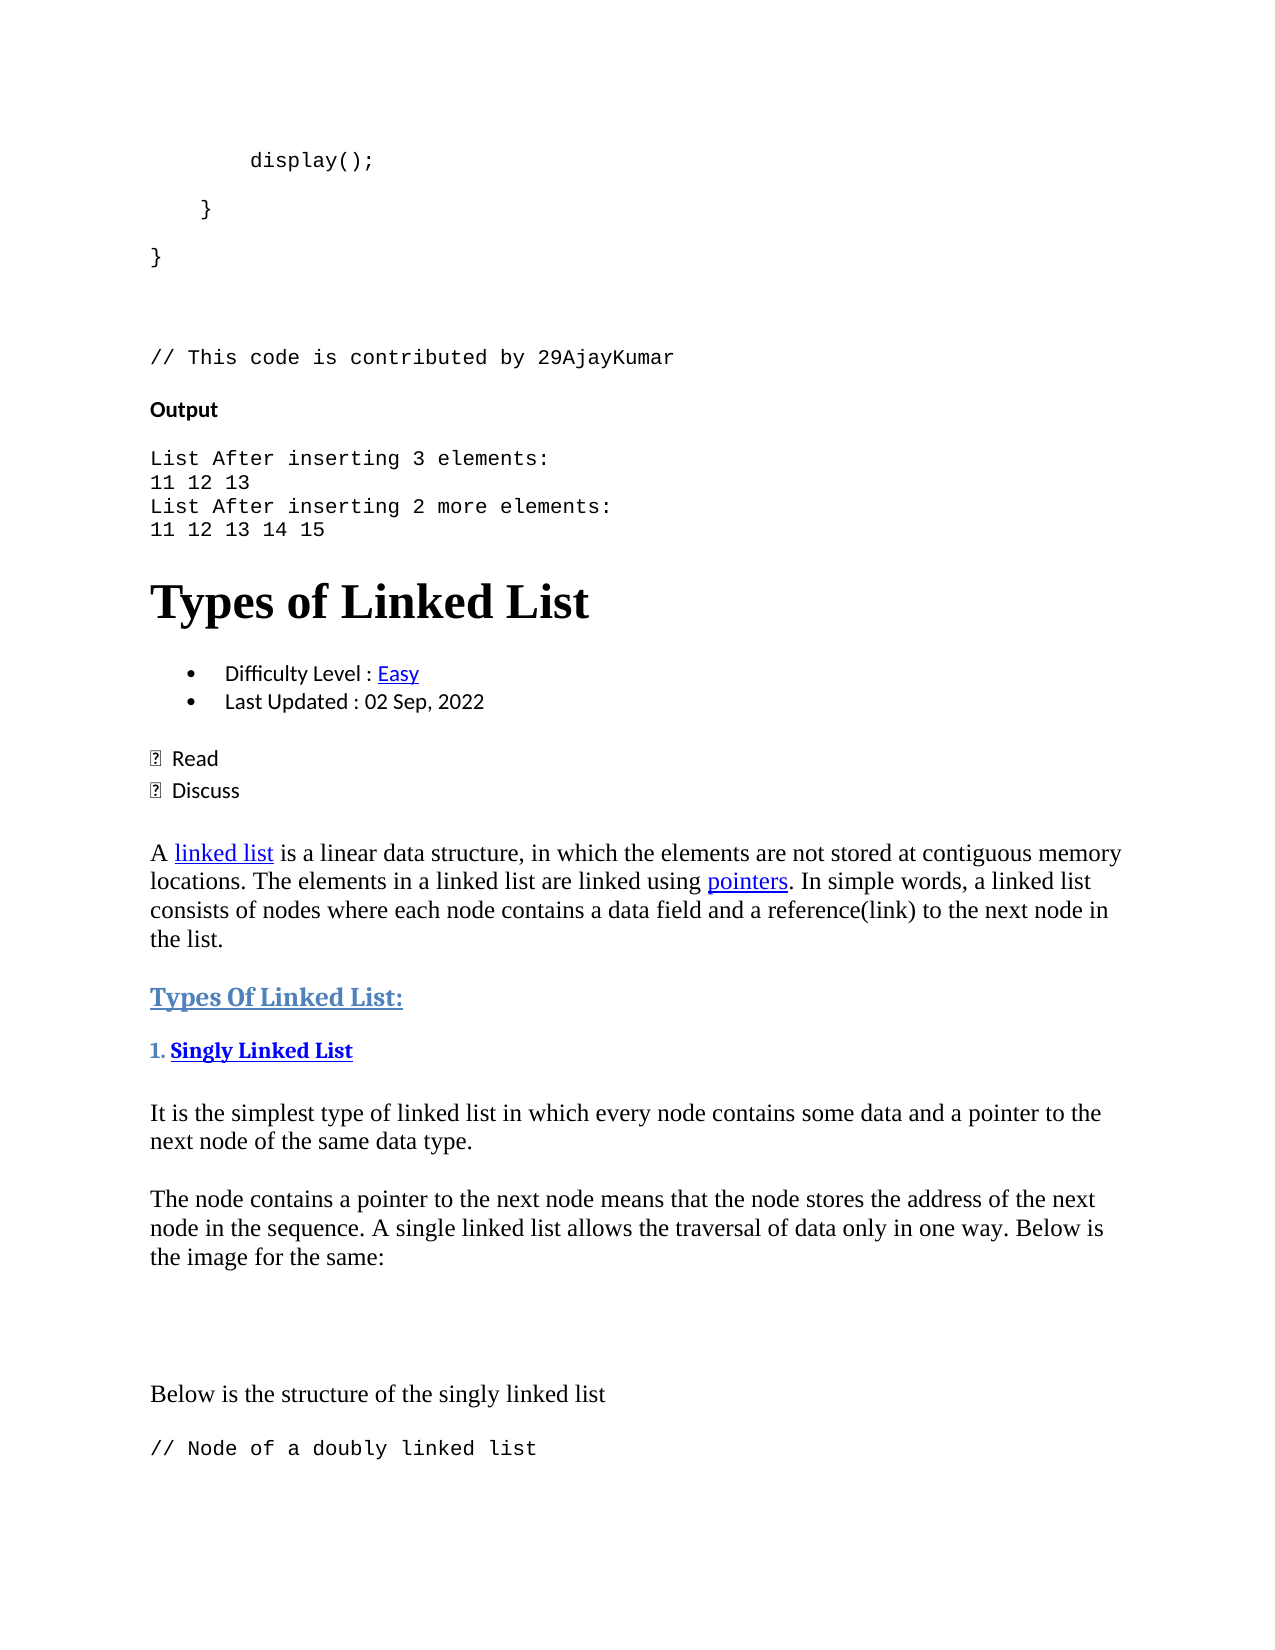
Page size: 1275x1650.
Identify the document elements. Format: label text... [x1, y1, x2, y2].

text List After inserting 3 elements: [150, 448, 1125, 472]
text List After inserting 2 more elements: [150, 496, 1125, 519]
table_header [150, 1438, 625, 1486]
text Output [150, 395, 1125, 423]
subtitle Types of Linked List [150, 572, 1125, 630]
text It is the simplest type of linked list in which every node contains some data and a pointer to the next node of the same data type. [150, 1098, 1125, 1155]
text  Discuss [150, 776, 1125, 804]
subtitle 1. Singly Linked List [150, 1038, 1125, 1065]
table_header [150, 150, 788, 395]
list Last Updated : 02 Sep, 2022 [187, 687, 1125, 715]
text 11 12 13 [150, 472, 1125, 496]
text 11 12 13 14 15 [150, 519, 1125, 543]
text  Read [150, 744, 1125, 772]
subtitle Types Of Linked List: [150, 982, 1125, 1013]
text The node contains a pointer to the next node means that the node stores the address of the next node in the sequence. A single linked list allows the traversal of data only in one way. Below is the image for the same: [150, 1184, 1125, 1271]
text Below is the structure of the singly linked list [150, 1379, 1125, 1408]
list Difficulty Level : Easy [187, 659, 1125, 687]
text A linked list is a linear data structure, in which the elements are not stored at contiguous memory locations. The elements in a linked list are linked using pointers. In simple words, a linked list consists of nodes where each node contains a data field and a reference(link) to the next node in the list. [150, 838, 1125, 953]
